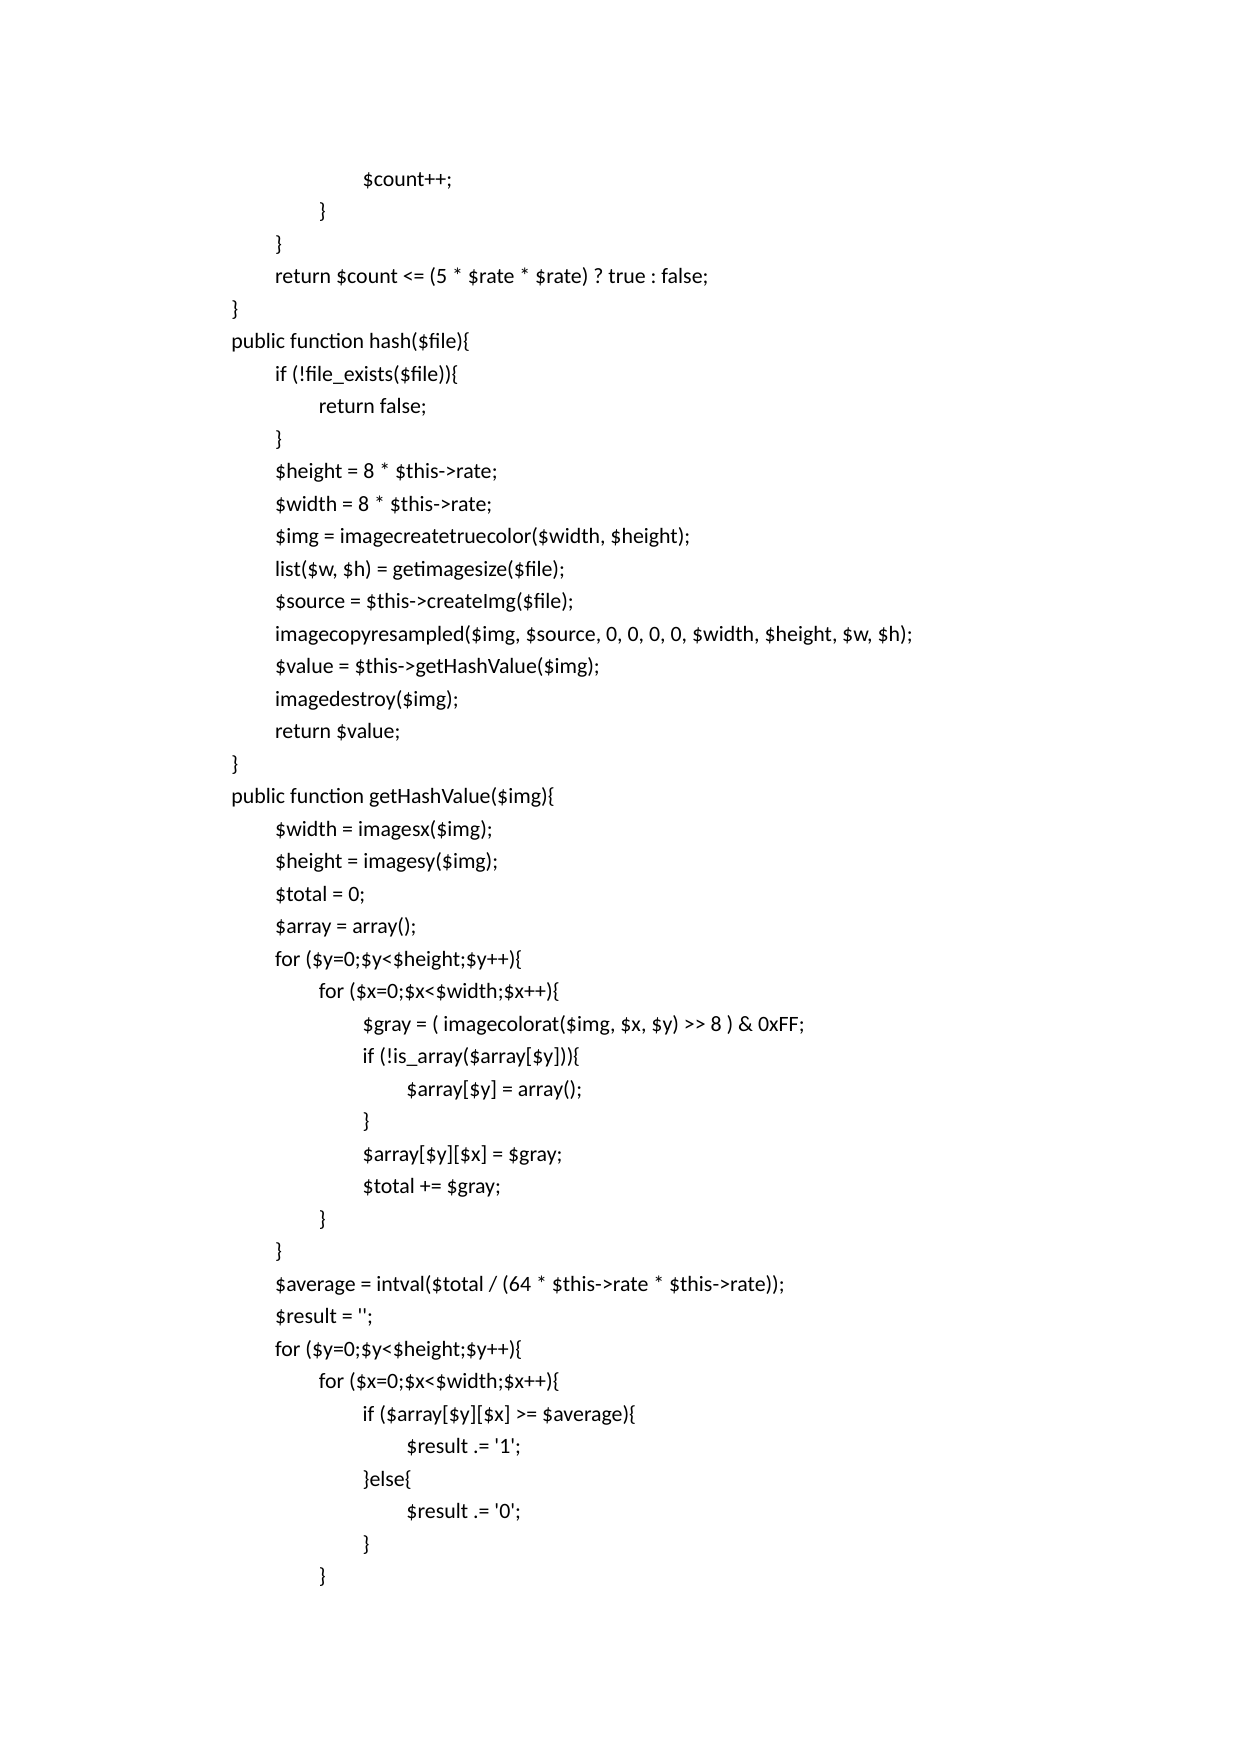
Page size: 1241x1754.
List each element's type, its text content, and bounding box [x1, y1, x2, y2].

text $height = 8 * $this->rate; [187, 454, 1053, 487]
text $gray = ( imagecolorat($img, $x, $y) >> 8 ) & 0xFF; [187, 1007, 1053, 1039]
text } [187, 1559, 1053, 1592]
text return $count <= (5 * $rate * $rate) ? true : false; [187, 259, 1053, 292]
text $img = imagecreatetruecolor($width, $height); [187, 519, 1053, 552]
text public function hash($file){ [187, 324, 1053, 357]
text if ($array[$y][$x] >= $average){ [187, 1397, 1053, 1429]
text $result .= '0'; [187, 1494, 1053, 1527]
text } [187, 422, 1053, 454]
text for ($y=0;$y<$height;$y++){ [187, 1332, 1053, 1364]
text for ($x=0;$x<$width;$x++){ [187, 1364, 1053, 1397]
text imagedestroy($img); [187, 682, 1053, 714]
text $result = ''; [187, 1299, 1053, 1332]
text $array = array(); [187, 909, 1053, 942]
text $width = imagesx($img); [187, 812, 1053, 844]
text $value = $this->getHashValue($img); [187, 649, 1053, 682]
text for ($x=0;$x<$width;$x++){ [187, 974, 1053, 1007]
text if (!is_array($array[$y])){ [187, 1039, 1053, 1072]
text } [187, 194, 1053, 227]
text }else{ [187, 1462, 1053, 1494]
text } [187, 292, 1053, 324]
text $total += $gray; [187, 1169, 1053, 1202]
text } [187, 1234, 1053, 1267]
text imagecopyresampled($img, $source, 0, 0, 0, 0, $width, $height, $w, $h); [187, 617, 1053, 649]
text return $value; [187, 714, 1053, 747]
text $average = intval($total / (64 * $this->rate * $this->rate)); [187, 1267, 1053, 1299]
text $total = 0; [187, 877, 1053, 909]
text $height = imagesy($img); [187, 844, 1053, 877]
text $array[$y][$x] = $gray; [187, 1137, 1053, 1169]
text $source = $this->createImg($file); [187, 584, 1053, 617]
text } [187, 227, 1053, 259]
text $width = 8 * $this->rate; [187, 487, 1053, 519]
text } [187, 1104, 1053, 1137]
text } [187, 747, 1053, 779]
text $count++; [187, 162, 1053, 194]
text if (!file_exists($file)){ [187, 357, 1053, 389]
text return false; [187, 389, 1053, 422]
text $array[$y] = array(); [187, 1072, 1053, 1104]
text } [187, 1202, 1053, 1234]
text list($w, $h) = getimagesize($file); [187, 552, 1053, 584]
text } [187, 1527, 1053, 1559]
text $result .= '1'; [187, 1429, 1053, 1462]
text public function getHashValue($img){ [187, 779, 1053, 812]
text for ($y=0;$y<$height;$y++){ [187, 942, 1053, 974]
